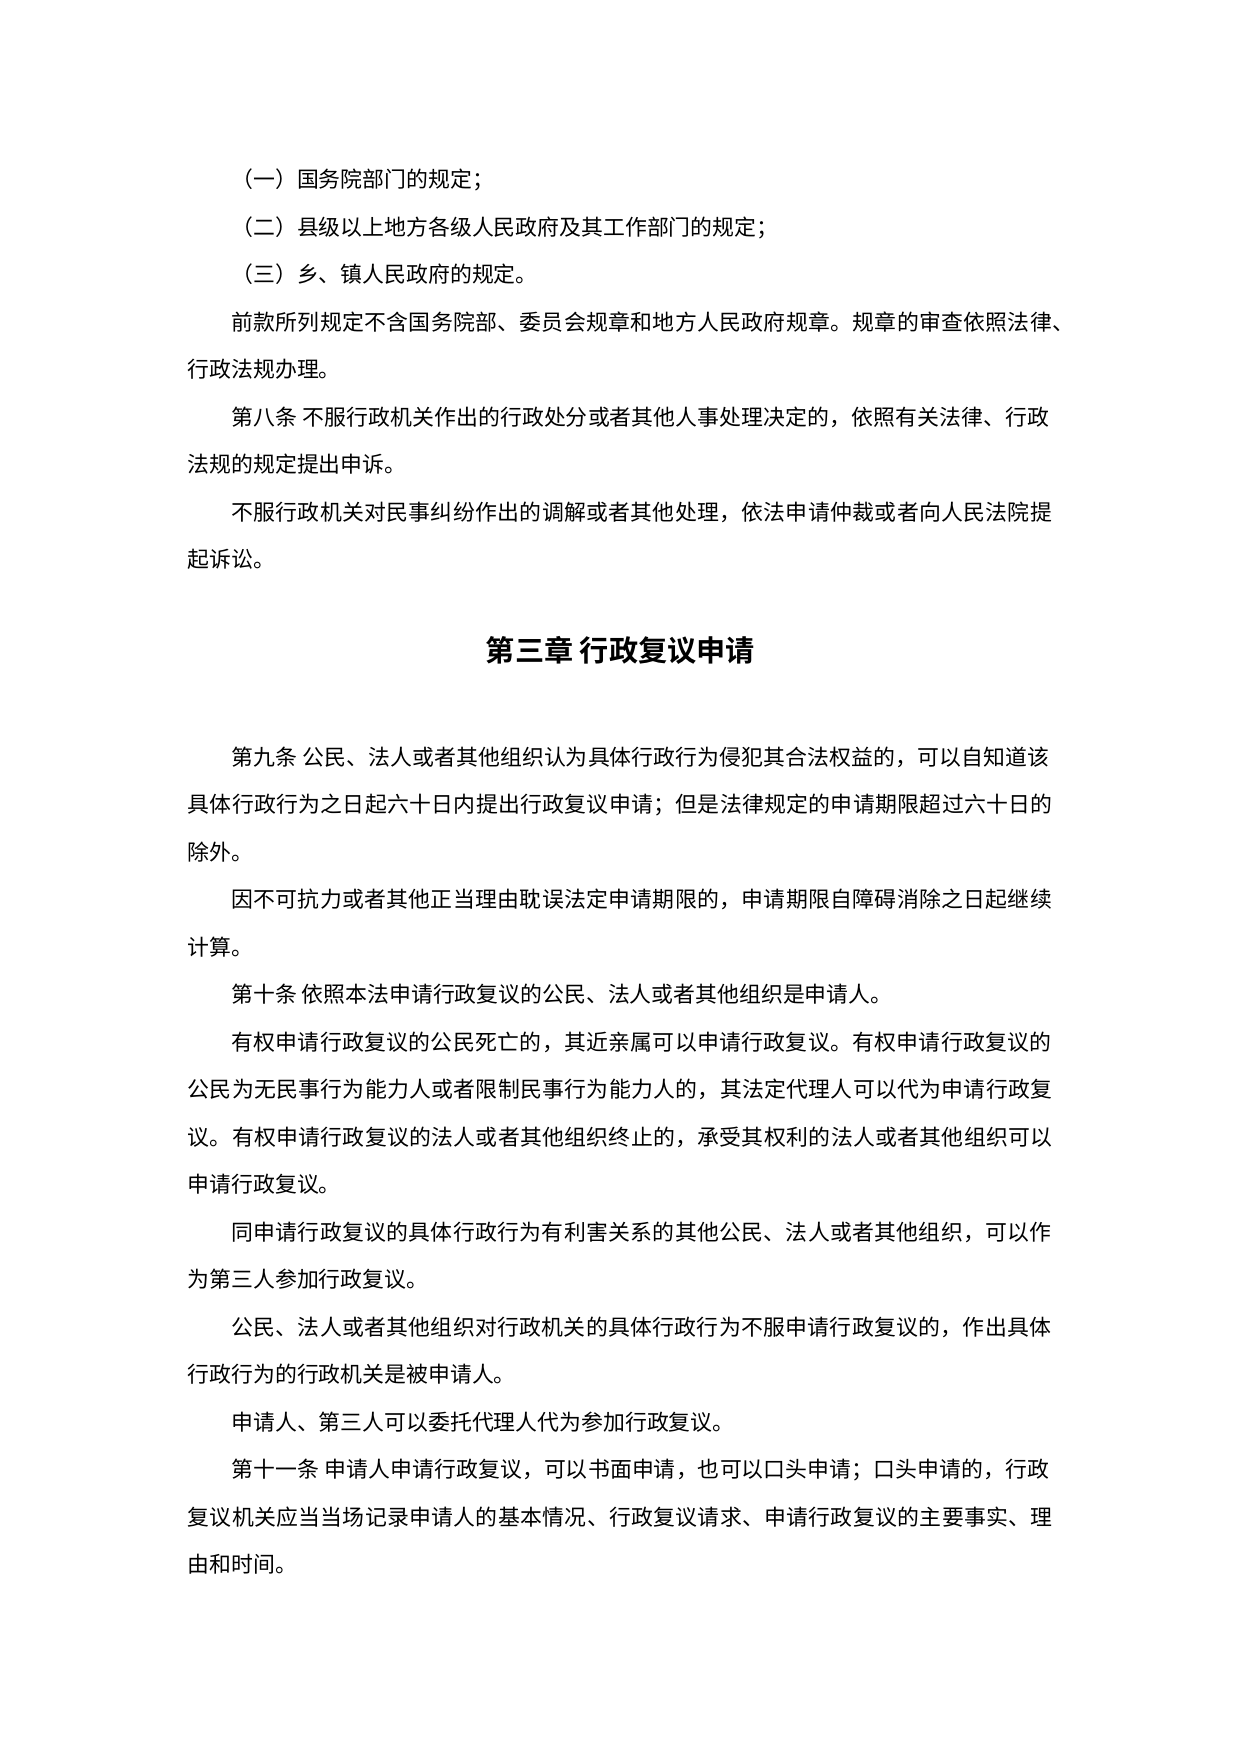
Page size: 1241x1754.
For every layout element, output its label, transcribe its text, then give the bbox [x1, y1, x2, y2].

text 申请人、第三人可以委托代理人代为参加行政复议。 [187, 1404, 1053, 1436]
text 公民、法人或者其他组织对行政机关的具体行政行为不服申请行政复议的，作出具体行政行为的行政机关是被申请人。 [187, 1309, 1053, 1389]
text 第十条 依照本法申请行政复议的公民、法人或者其他组织是申请人。 [187, 977, 1053, 1009]
text 第九条 公民、法人或者其他组织认为具体行政行为侵犯其合法权益的，可以自知道该具体行政行为之日起六十日内提出行政复议申请；但是法律规定的申请期限超过六十日的除外。 [187, 739, 1053, 866]
text 不服行政机关对民事纠纷作出的调解或者其他处理，依法申请仲裁或者向人民法院提起诉讼。 [187, 494, 1053, 574]
text （三）乡、镇人民政府的规定。 [187, 257, 1053, 289]
text 前款所列规定不含国务院部、委员会规章和地方人民政府规章。规章的审查依照法律、行政法规办理。 [187, 304, 1053, 384]
text 因不可抗力或者其他正当理由耽误法定申请期限的，申请期限自障碍消除之日起继续计算。 [187, 882, 1053, 961]
text （一）国务院部门的规定； [187, 162, 1053, 194]
text 有权申请行政复议的公民死亡的，其近亲属可以申请行政复议。有权申请行政复议的公民为无民事行为能力人或者限制民事行为能力人的，其法定代理人可以代为申请行政复议。有权申请行政复议的法人或者其他组织终止的，承受其权利的法人或者其他组织可以申请行政复议。 [187, 1024, 1053, 1199]
text 同申请行政复议的具体行政行为有利害关系的其他公民、法人或者其他组织，可以作为第三人参加行政复议。 [187, 1214, 1053, 1294]
text 第十一条 申请人申请行政复议，可以书面申请，也可以口头申请；口头申请的，行政复议机关应当当场记录申请人的基本情况、行政复议请求、申请行政复议的主要事实、理由和时间。 [187, 1452, 1053, 1579]
text （二）县级以上地方各级人民政府及其工作部门的规定； [187, 209, 1053, 241]
text 第八条 不服行政机关作出的行政处分或者其他人事处理决定的，依照有关法律、行政法规的规定提出申诉。 [187, 399, 1053, 479]
subtitle 第三章 行政复议申请 [187, 617, 1053, 682]
